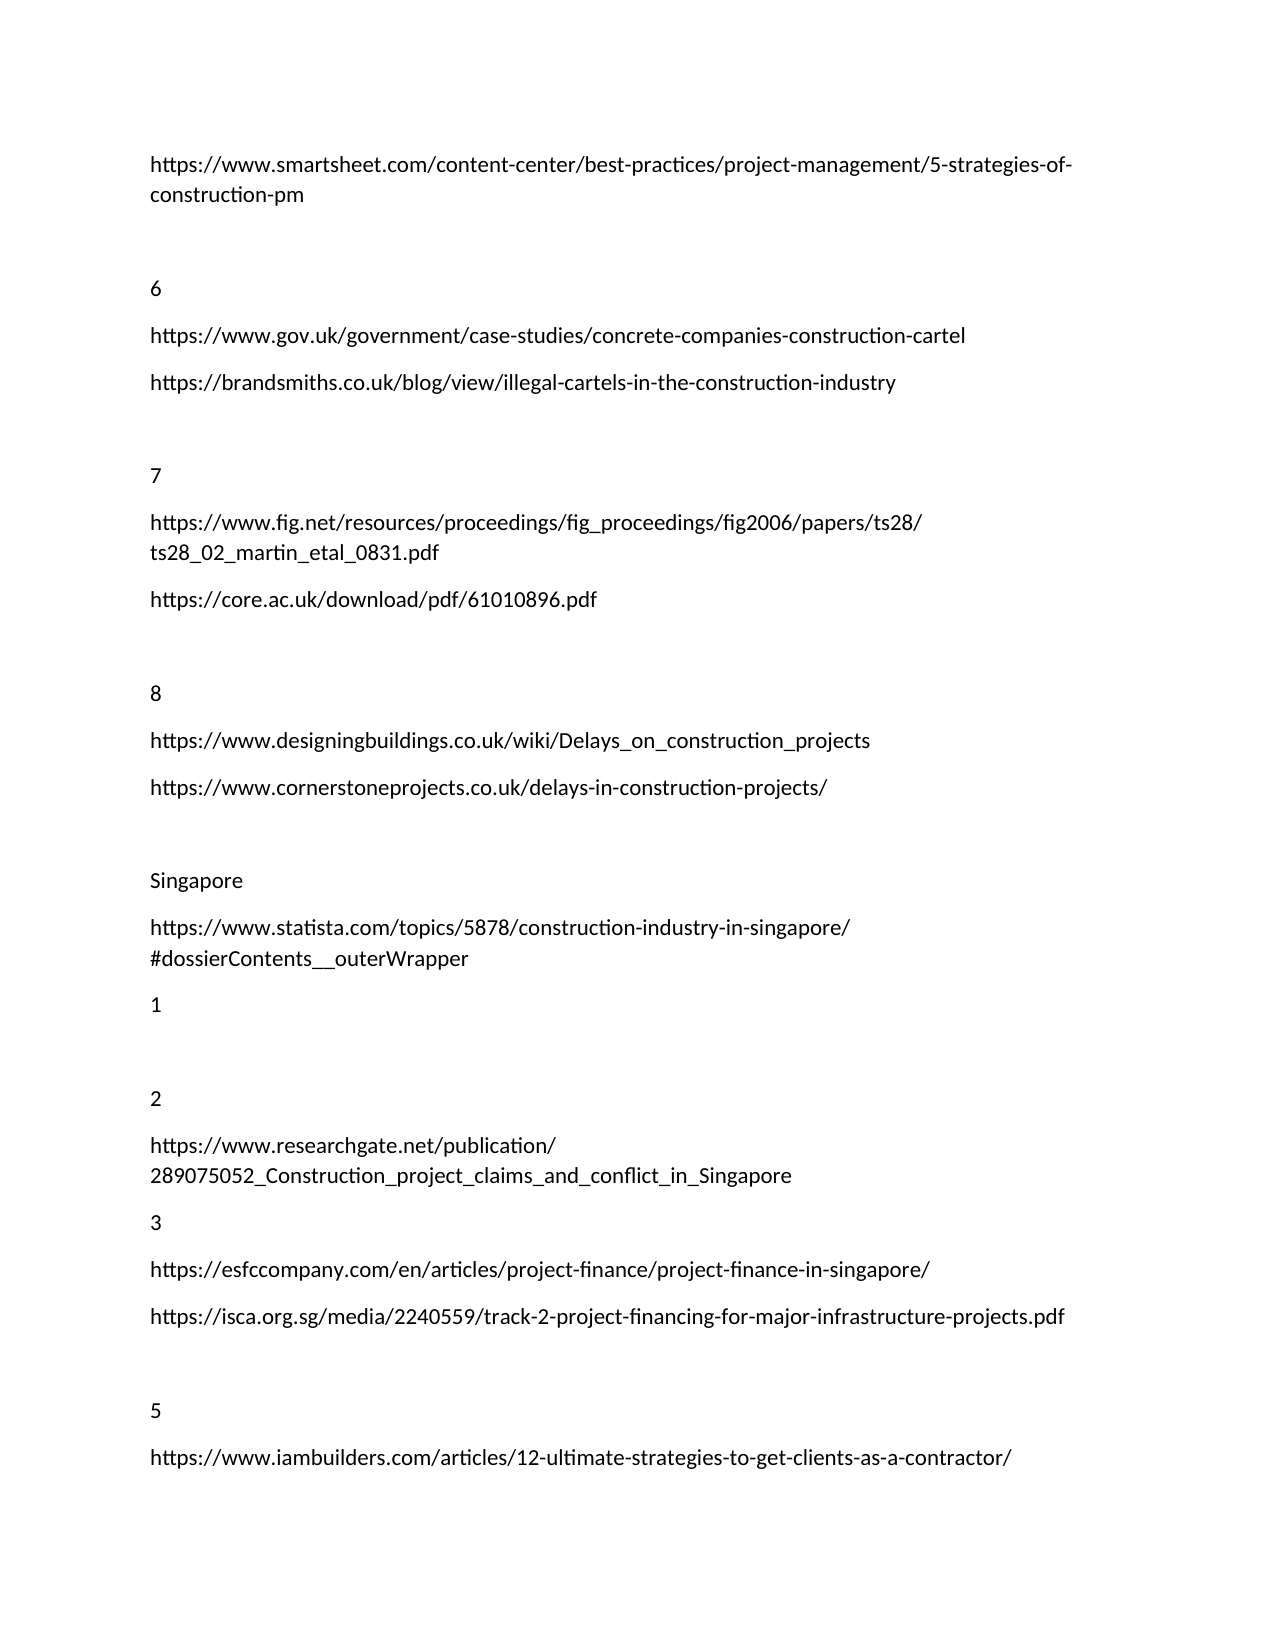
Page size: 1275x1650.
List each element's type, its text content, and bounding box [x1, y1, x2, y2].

text https://www.designingbuildings.co.uk/wiki/Delays_on_construction_projects [150, 726, 1125, 754]
text https://www.researchgate.net/publication/289075052_Construction_project_claims_and_conflict_in_Singapore [150, 1131, 1125, 1189]
text 6 [150, 274, 1125, 302]
text 1 [150, 991, 1125, 1019]
text https://www.gov.uk/government/case-studies/concrete-companies-construction-cartel [150, 321, 1125, 349]
text https://esfccompany.com/en/articles/project-finance/project-finance-in-singapore/ [150, 1255, 1125, 1283]
text https://www.smartsheet.com/content-center/best-practices/project-management/5-strategies-of-construction-pm [150, 150, 1125, 208]
text 7 [150, 461, 1125, 489]
text https://www.fig.net/resources/proceedings/fig_proceedings/fig2006/papers/ts28/ts28_02_martin_etal_0831.pdf [150, 508, 1125, 567]
text 2 [150, 1084, 1125, 1112]
text https://www.statista.com/topics/5878/construction-industry-in-singapore/#dossierContents__outerWrapper [150, 913, 1125, 972]
text 3 [150, 1208, 1125, 1236]
text https://www.cornerstoneprojects.co.uk/delays-in-construction-projects/ [150, 773, 1125, 801]
text Singapore [150, 867, 1125, 895]
text https://isca.org.sg/media/2240559/track-2-project-financing-for-major-infrastructure-projects.pdf [150, 1302, 1125, 1330]
text 5 [150, 1396, 1125, 1424]
text https://www.iambuilders.com/articles/12-ultimate-strategies-to-get-clients-as-a-contractor/ [150, 1443, 1125, 1471]
text 8 [150, 679, 1125, 707]
text https://brandsmiths.co.uk/blog/view/illegal-cartels-in-the-construction-industry [150, 368, 1125, 396]
text https://core.ac.uk/download/pdf/61010896.pdf [150, 585, 1125, 613]
